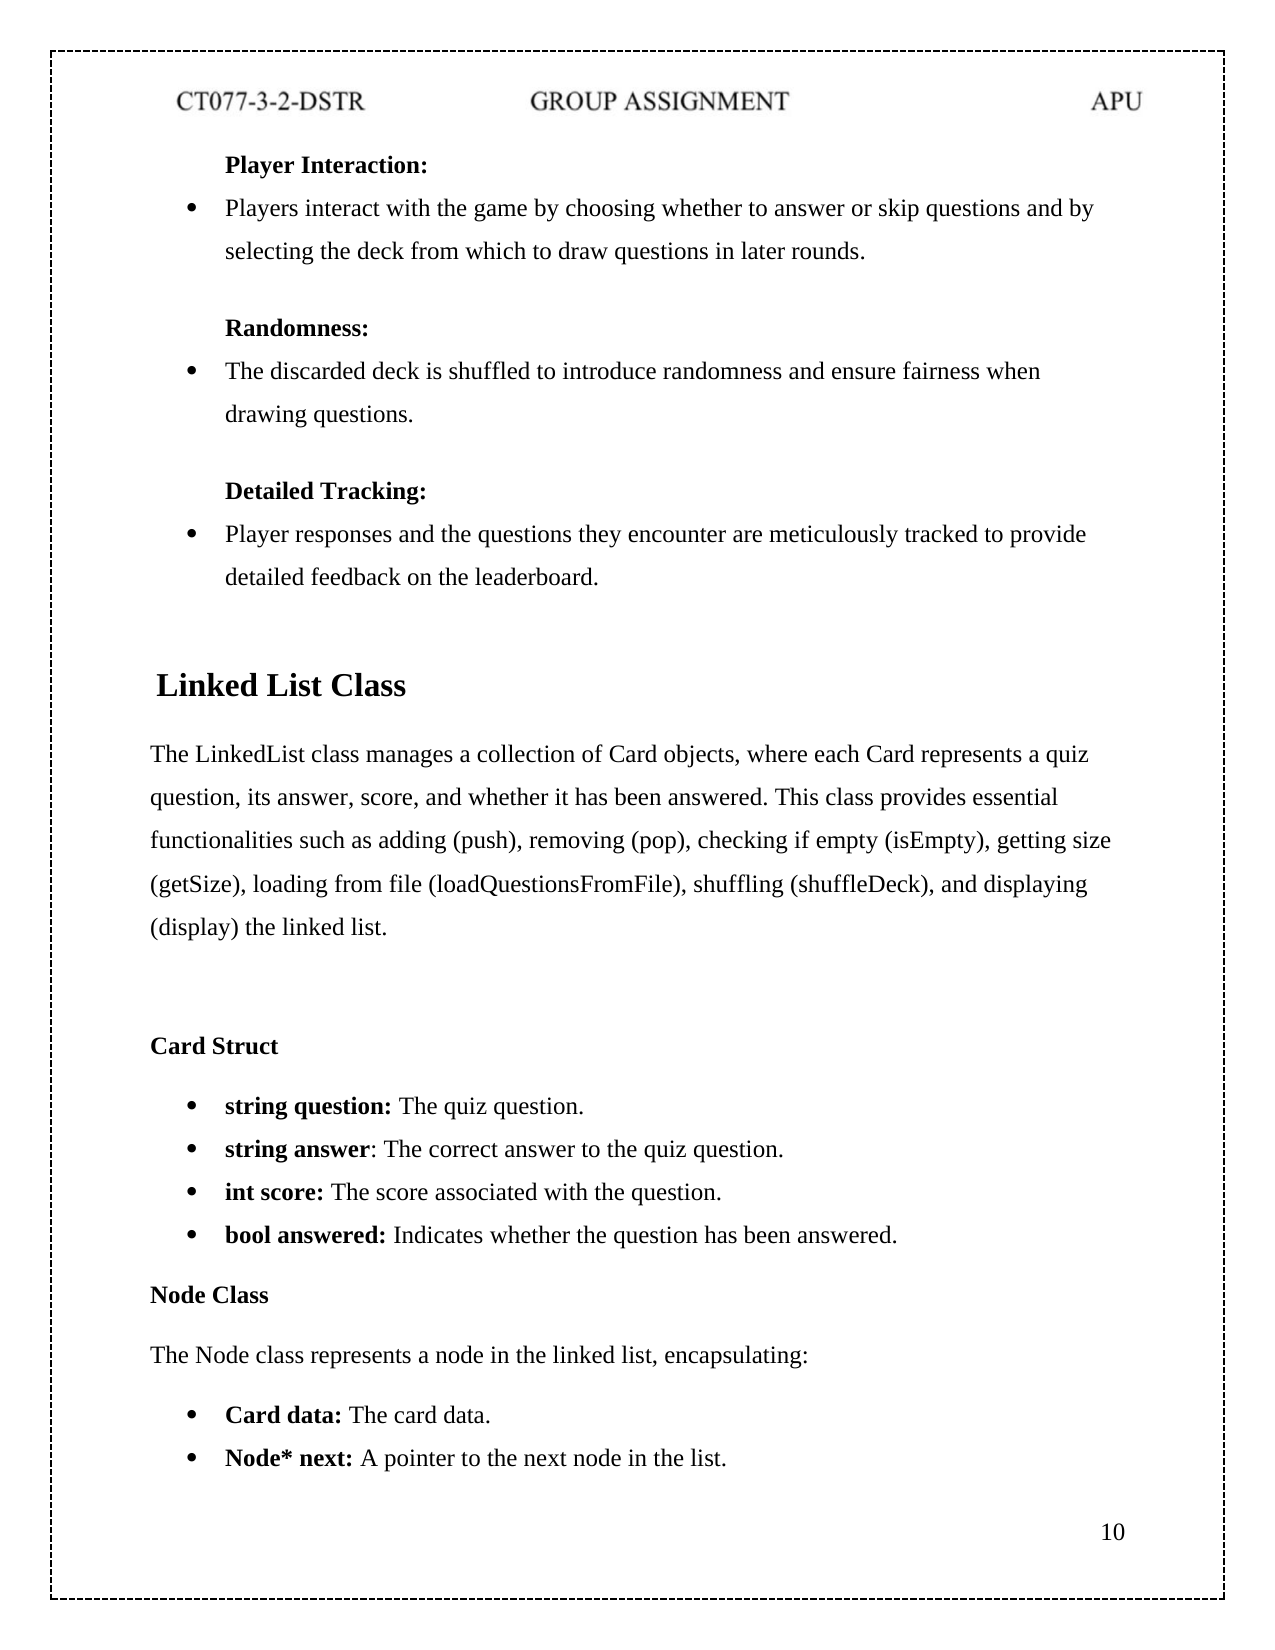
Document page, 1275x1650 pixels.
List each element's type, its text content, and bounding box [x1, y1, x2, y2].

list string question: The quiz question. [187, 1091, 1125, 1120]
list Detailed Tracking: [225, 476, 1125, 505]
text Node Class [150, 1280, 1125, 1309]
list bool answered: Indicates whether the question has been answered. [187, 1221, 1125, 1249]
text Card Struct [150, 1031, 1125, 1060]
list Card data: The card data. [187, 1400, 1125, 1429]
text The LinkedList class manages a collection of Card objects, where each Card represents a quiz question, its answer, score, and whether it has been answered. This class provides essential functionalities such as adding (push), removing (pop), checking if empty (isEmpty), getting size (getSize), loading from file (loadQuestionsFromFile), shuffling (shuffleDeck), and displaying (display) the linked list. [150, 739, 1125, 941]
list Player Interaction: [225, 150, 1125, 179]
list Player responses and the questions they encounter are meticulously tracked to provide detailed feedback on the leaderboard. [187, 519, 1125, 591]
list Node* next: A pointer to the next node in the list. [187, 1443, 1125, 1472]
list string answer: The correct answer to the quiz question. [187, 1134, 1125, 1163]
list Players interact with the game by choosing whether to answer or skip questions and by selecting the deck from which to draw questions in later rounds. [187, 193, 1125, 301]
list The discarded deck is shuffled to introduce randomness and ensure fairness when drawing questions. [187, 356, 1125, 464]
list Randomness: [225, 313, 1125, 342]
list int score: The score associated with the question. [187, 1177, 1125, 1206]
text The Node class represents a node in the linked list, encapsulating: [150, 1340, 1125, 1369]
picture [150, 75, 1156, 127]
text Linked List Class [150, 665, 1125, 703]
